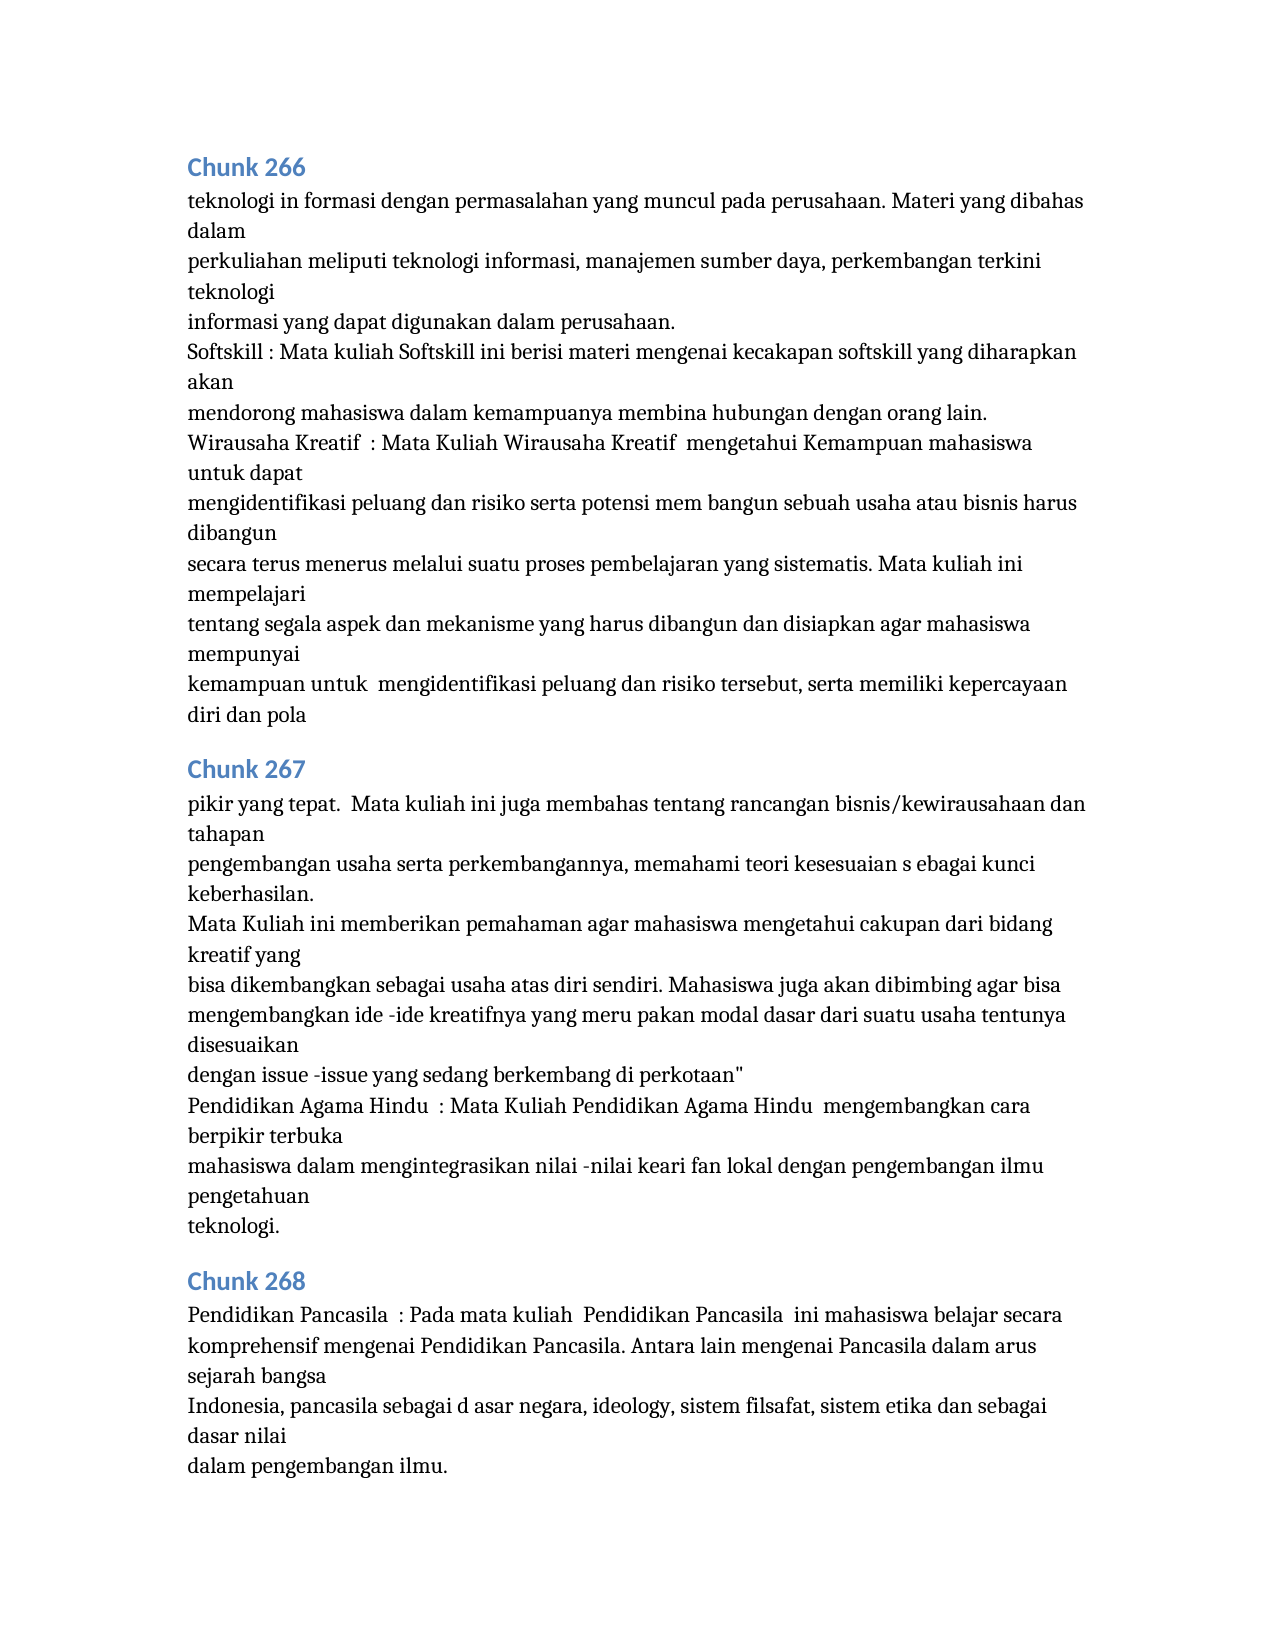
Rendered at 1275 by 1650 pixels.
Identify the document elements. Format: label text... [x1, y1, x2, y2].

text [187, 1302, 1087, 1480]
text teknologi in formasi dengan permasalahan yang muncul pada perusahaan. Materi yang dibahas dalam perkuliahan meliputi teknologi informasi, manajemen sumber daya, perkembangan terkini teknologi informasi yang dapat digunakan dalam perusahaan. Softskill : Mata kuliah Softskill ini berisi materi mengenai kecakapan softskill yang diharapkan akan mendorong mahasiswa dalam kemampuanya membina hubungan dengan orang lain. Wirausaha Kreatif : Mata Kuliah Wirausaha Kreatif mengetahui Kemampuan mahasiswa untuk dapat mengidentifikasi peluang dan risiko serta potensi mem bangun sebuah usaha atau bisnis harus dibangun secara terus menerus melalui suatu proses pembelajaran yang sistematis. Mata kuliah ini mempelajari tentang segala aspek dan mekanisme yang harus dibangun dan disiapkan agar mahasiswa mempunyai kemampuan untuk mengidentifikasi peluang dan risiko tersebut, serta memiliki kepercayaan diri dan pola [187, 188, 1087, 728]
subtitle Chunk 266 [187, 150, 1087, 183]
subtitle Chunk 267 [187, 752, 1087, 786]
subtitle Chunk 268 [187, 1264, 1087, 1297]
text pikir yang tepat. Mata kuliah ini juga membahas tentang rancangan bisnis/kewirausahaan dan tahapan pengembangan usaha serta perkembangannya, memahami teori kesesuaian s ebagai kunci keberhasilan. Mata Kuliah ini memberikan pemahaman agar mahasiswa mengetahui cakupan dari bidang kreatif yang bisa dikembangkan sebagai usaha atas diri sendiri. Mahasiswa juga akan dibimbing agar bisa mengembangkan ide -ide kreatifnya yang meru pakan modal dasar dari suatu usaha tentunya disesuaikan dengan issue -issue yang sedang berkembang di perkotaan" Pendidikan Agama Hindu : Mata Kuliah Pendidikan Agama Hindu mengembangkan cara berpikir terbuka mahasiswa dalam mengintegrasikan nilai -nilai keari fan lokal dengan pengembangan ilmu pengetahuan teknologi. [187, 790, 1087, 1240]
